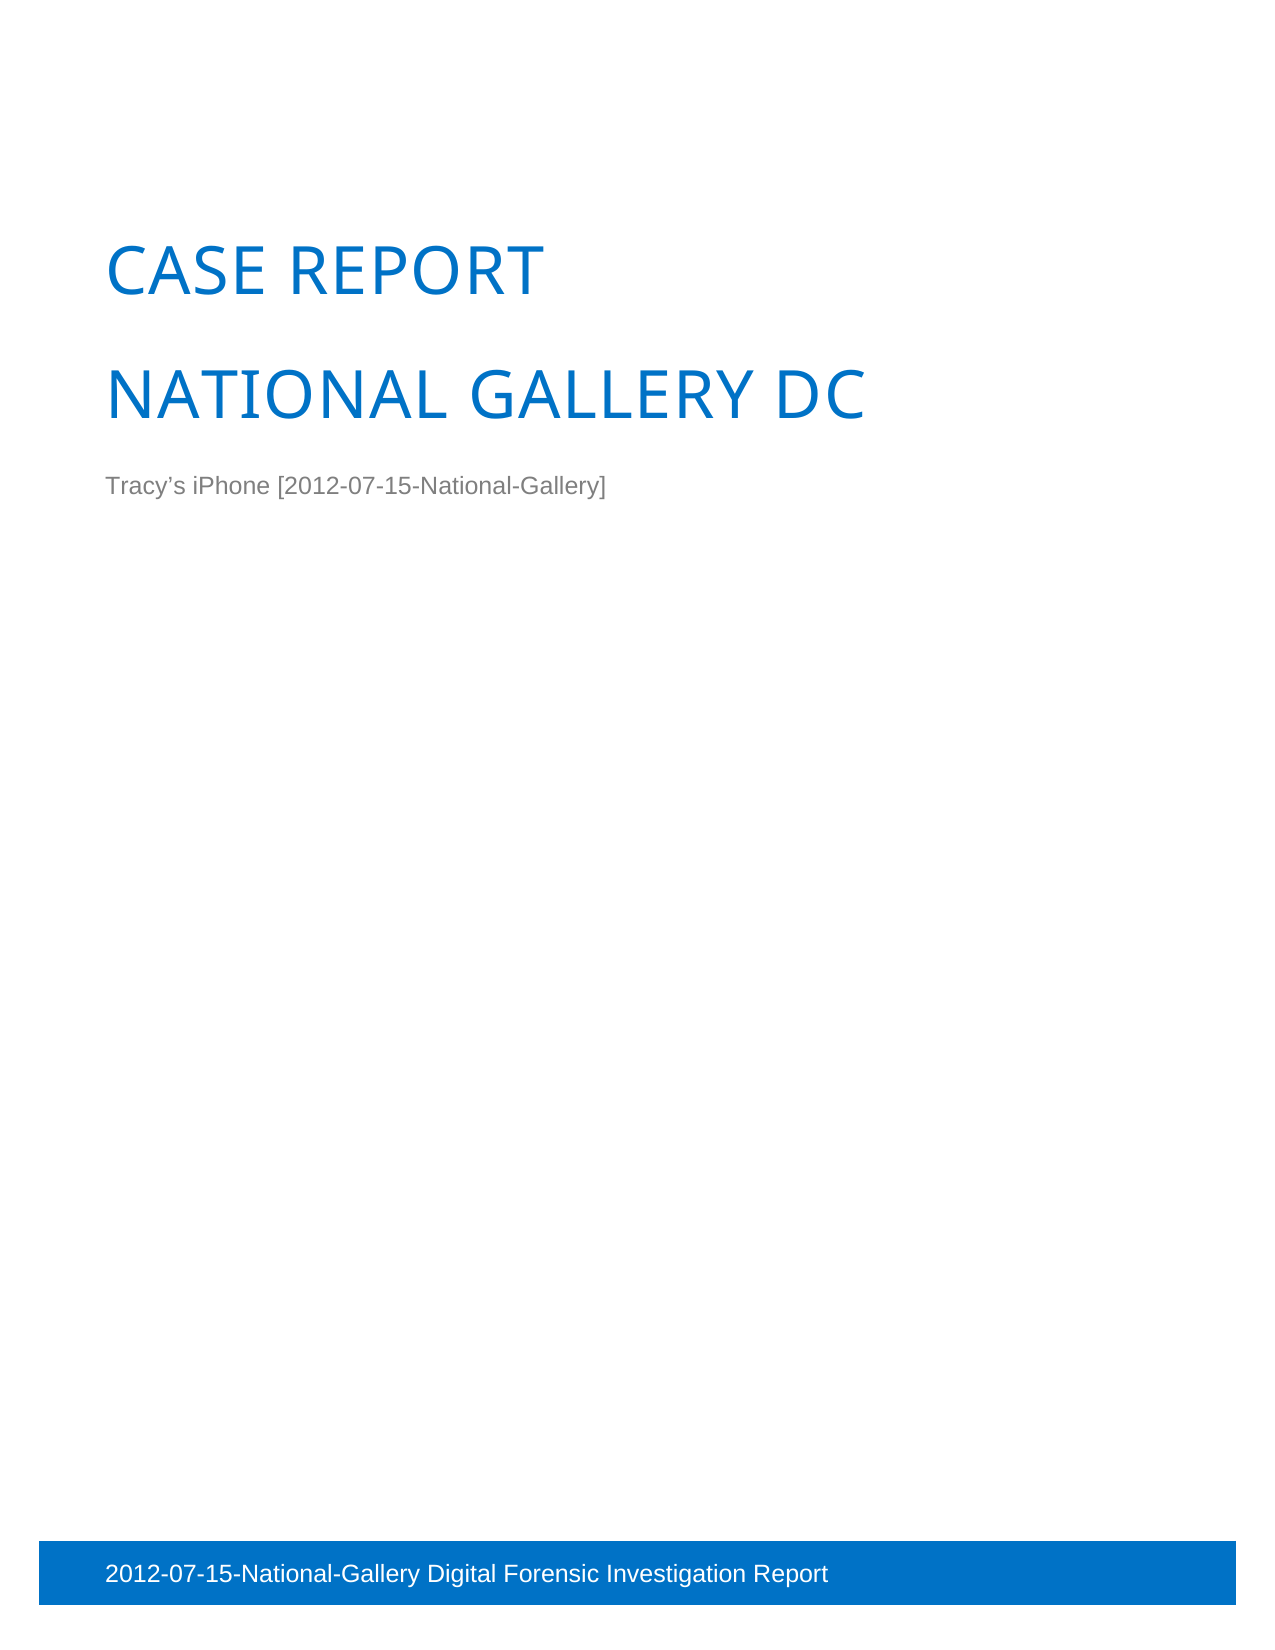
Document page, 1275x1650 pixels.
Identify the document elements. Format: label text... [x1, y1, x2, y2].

subtitle National Gallery DC [105, 347, 1170, 438]
subtitle Case Report [105, 223, 1170, 314]
text Tracy’s iPhone [2012-07-15-National-Gallery] [105, 471, 1170, 500]
